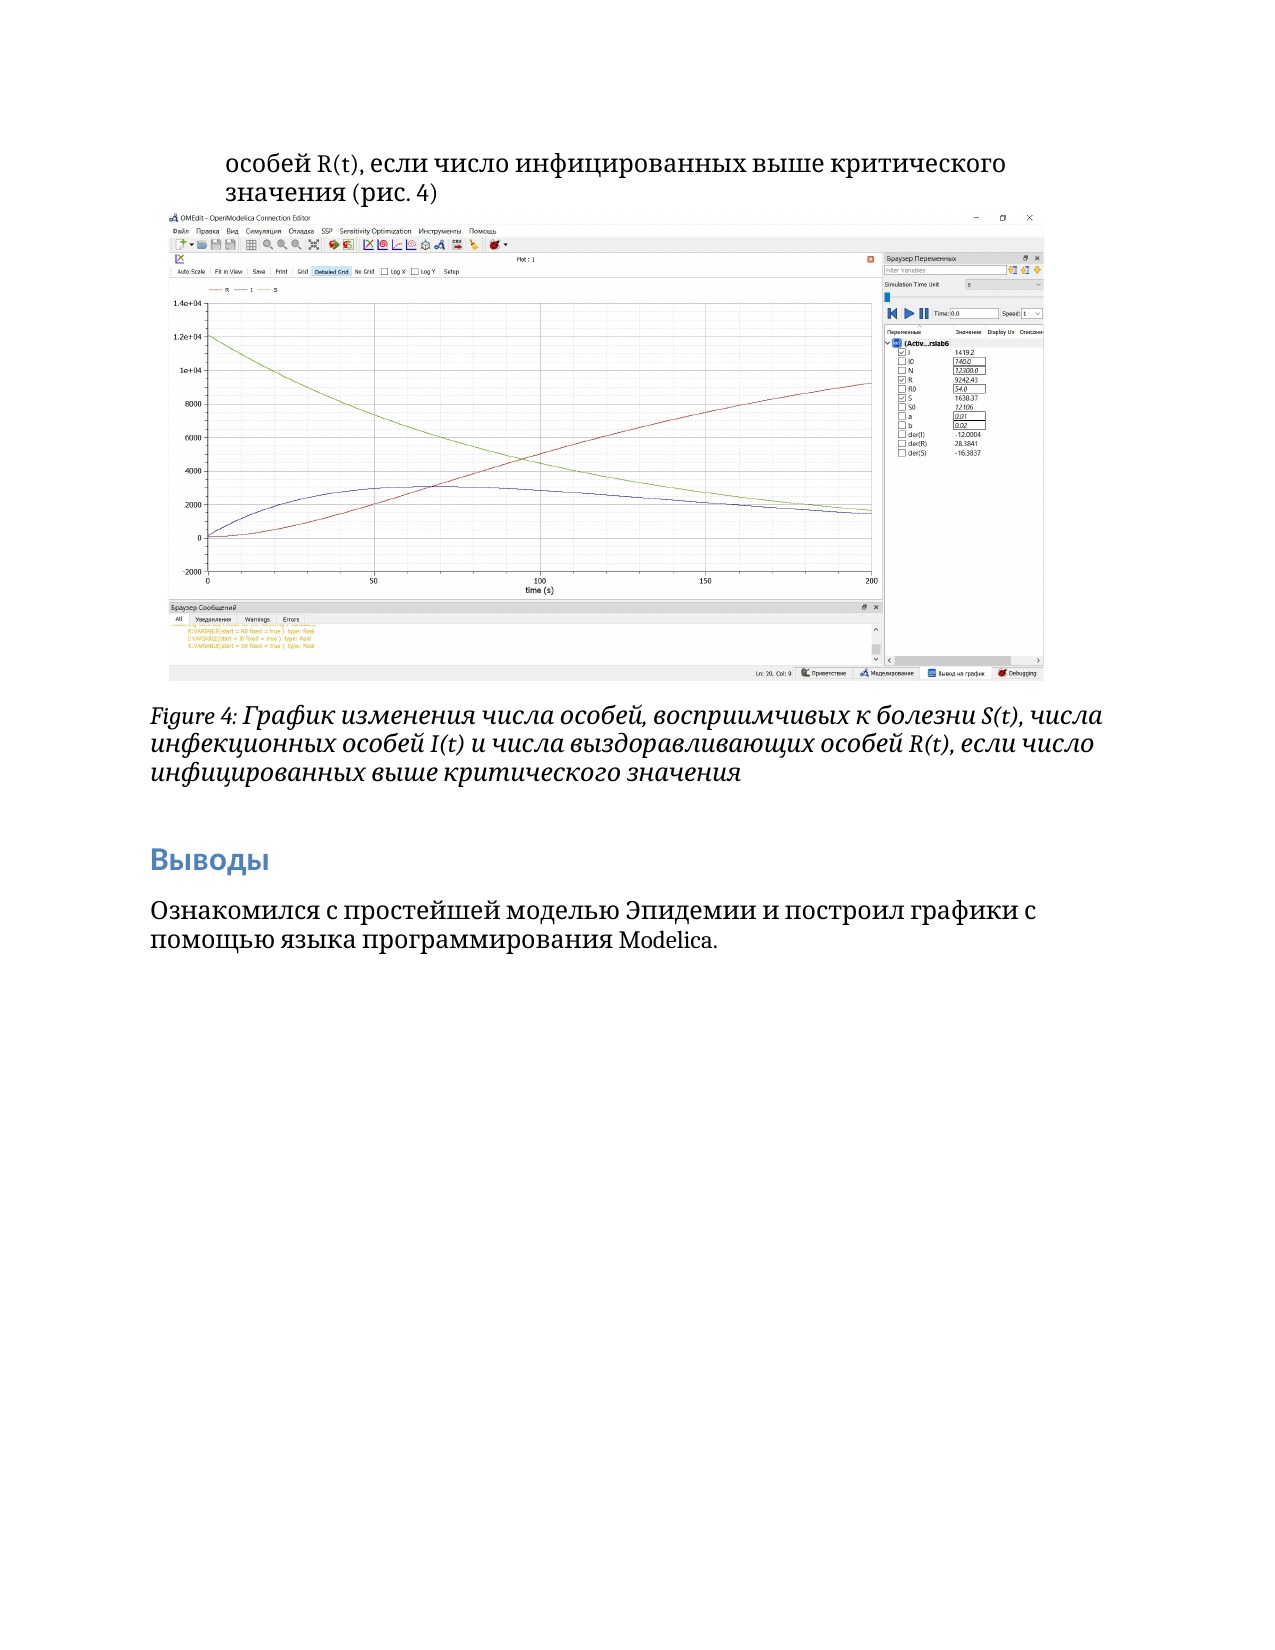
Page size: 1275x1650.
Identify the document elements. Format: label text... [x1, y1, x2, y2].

picture [168, 211, 1044, 681]
text Ознакомился с простейшей моделью Эпидемии и построил графики с помощью языка программирования Modelica. [150, 897, 1125, 955]
text Figure 4: График изменения числа особей, восприимчивых к болезни S(t), числа инфекционных особей I(t) и числа выздоравливающих особей R(t), если число инфицированных выше критического значения [150, 702, 1125, 788]
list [175, 150, 1125, 207]
subtitle Выводы [150, 838, 1125, 878]
